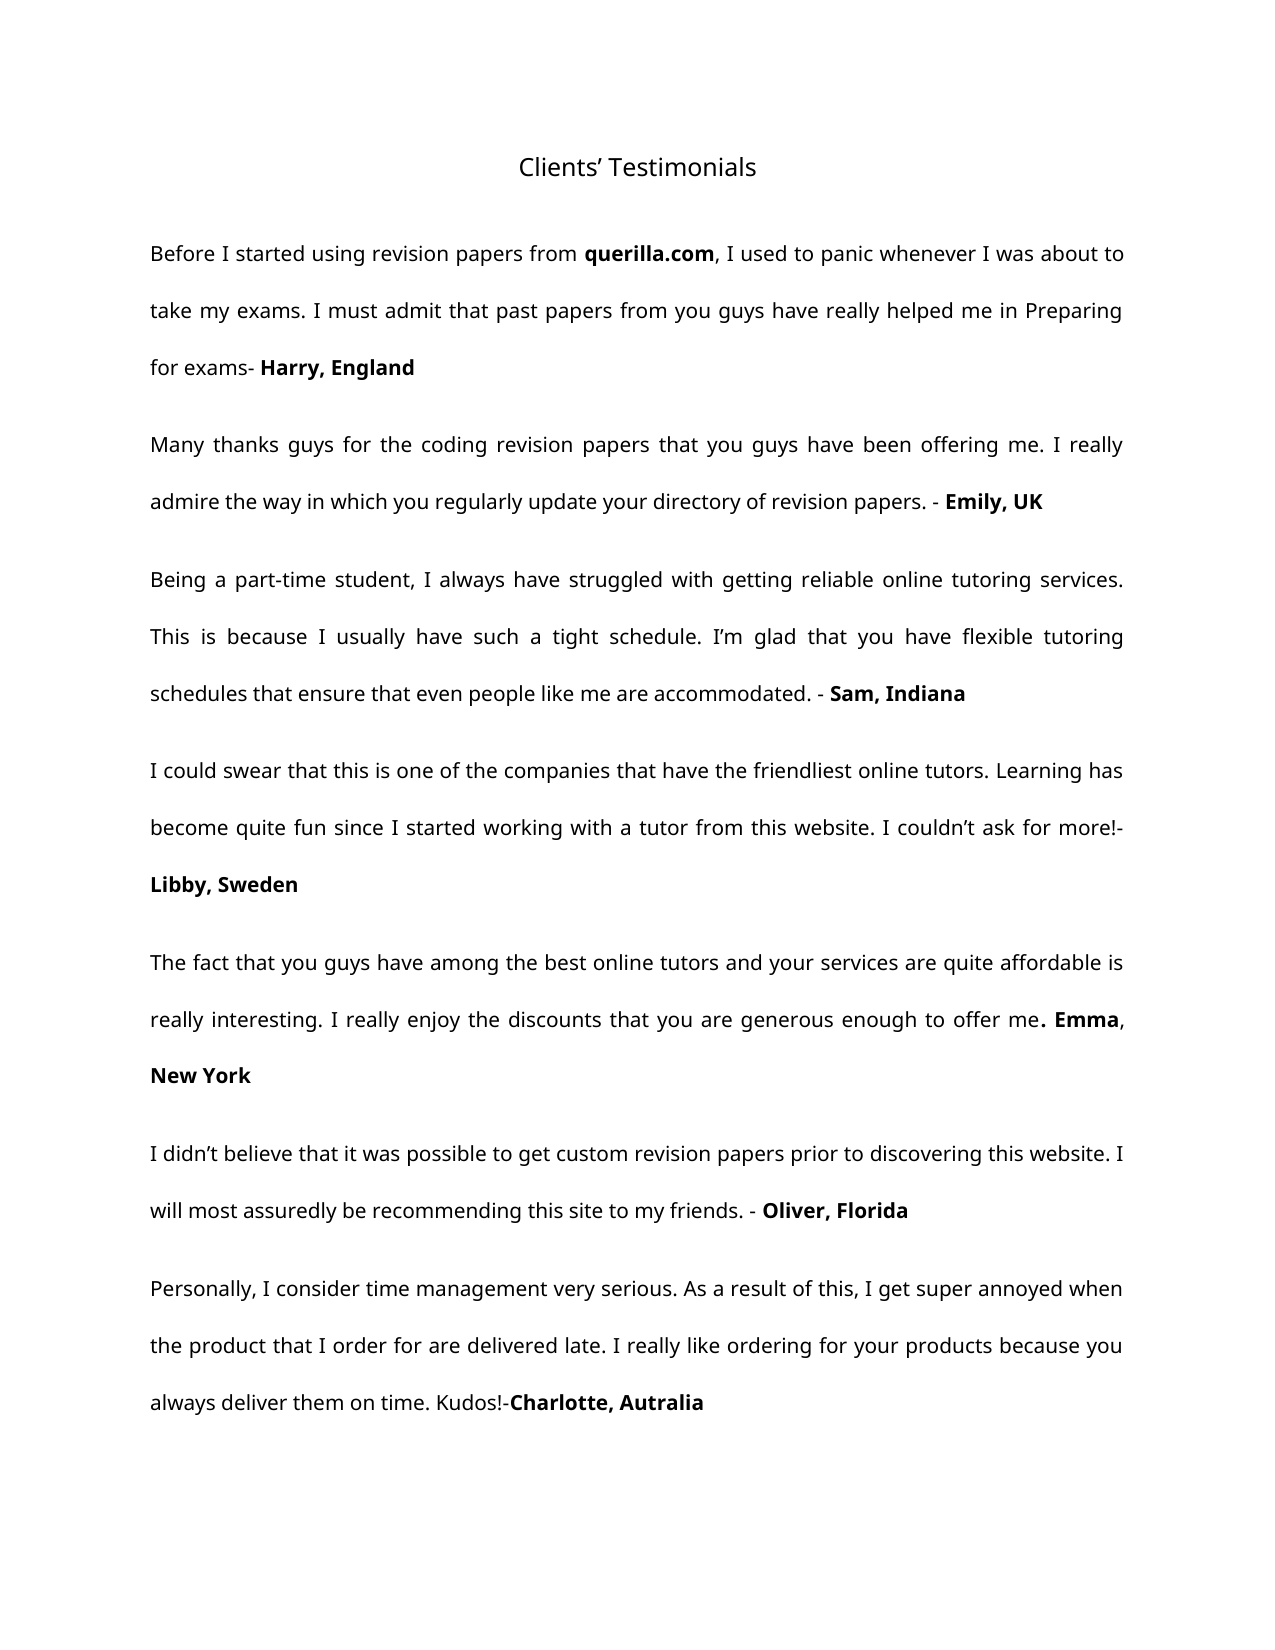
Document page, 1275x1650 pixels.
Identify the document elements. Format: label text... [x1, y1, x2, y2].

text I didn’t believe that it was possible to get custom revision papers prior to discovering this website. I will most assuredly be recommending this site to my friends. - Oliver, Florida [150, 1139, 1125, 1225]
text Clients’ Testimonials [150, 150, 1125, 184]
text The fact that you guys have among the best online tutors and your services are quite affordable is really interesting. I really enjoy the discounts that you are generous enough to offer me. Emma, New York [150, 948, 1125, 1090]
text Many thanks guys for the coding revision papers that you guys have been offering me. I really admire the way in which you regularly update your directory of revision papers. - Emily, UK [150, 430, 1125, 516]
text Personally, I consider time management very serious. As a result of this, I get super annoyed when the product that I order for are delivered late. I really like ordering for your products because you always deliver them on time. Kudos!-Charlotte, Autralia [150, 1274, 1125, 1416]
text Before I started using revision papers from querilla.com, I used to panic whenever I was about to take my exams. I must admit that past papers from you guys have really helped me in Preparing for exams- Harry, England [150, 239, 1125, 381]
text Being a part-time student, I always have struggled with getting reliable online tutoring services. This is because I usually have such a tight schedule. I’m glad that you have flexible tutoring schedules that ensure that even people like me are accommodated. - Sam, Indiana [150, 565, 1125, 707]
text I could swear that this is one of the companies that have the friendliest online tutors. Learning has become quite fun since I started working with a tutor from this website. I couldn’t ask for more!-Libby, Sweden [150, 756, 1125, 899]
